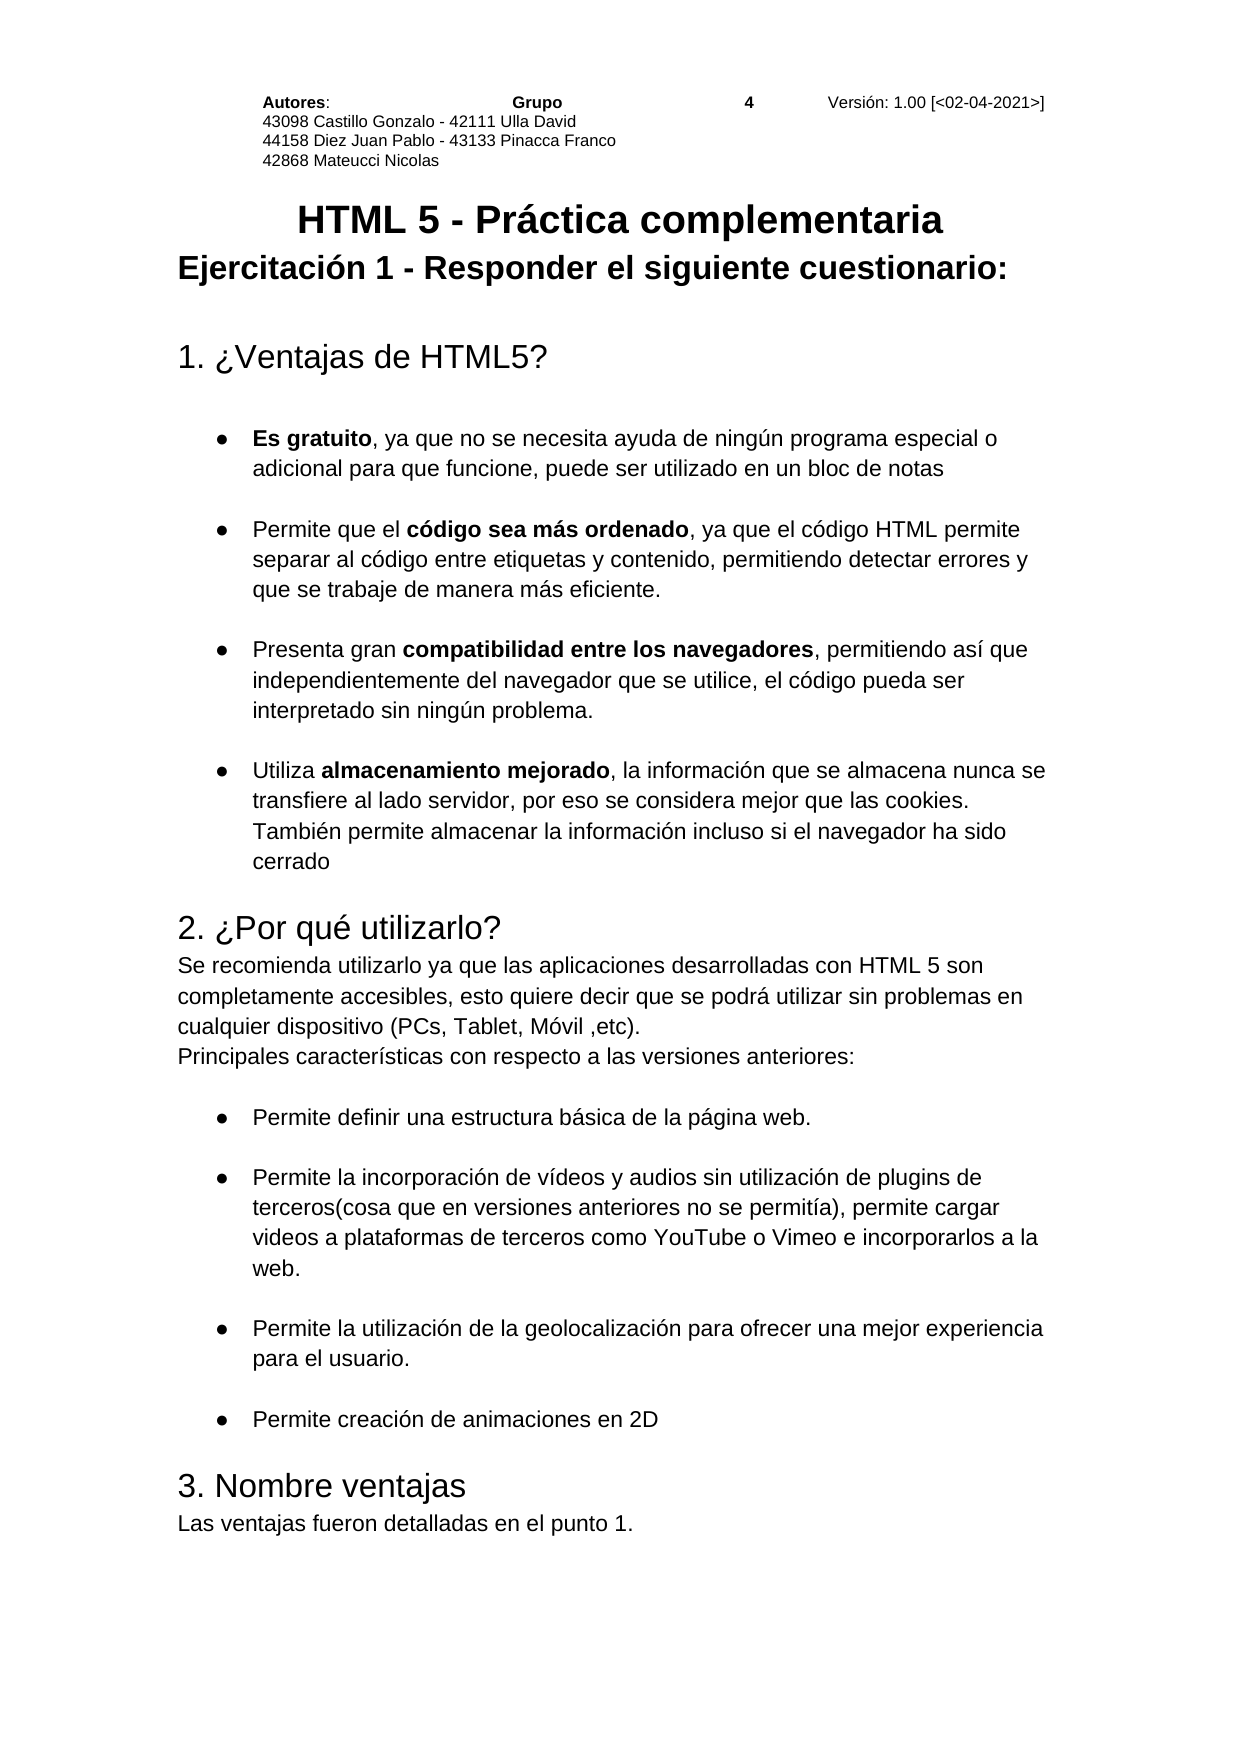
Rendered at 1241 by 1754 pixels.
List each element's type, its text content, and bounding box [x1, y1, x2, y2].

list Utiliza almacenamiento mejorado, la información que se almacena nunca se transfiere al lado servidor, por eso se considera mejor que las cookies. También permite almacenar la información incluso si el navegador ha sido cerrado [215, 757, 1063, 874]
text HTML 5 - Práctica complementaria [177, 196, 1063, 242]
list Permite la incorporación de vídeos y audios sin utilización de plugins de terceros(cosa que en versiones anteriores no se permitía), permite cargar videos a plataformas de terceros como YouTube o Vimeo e incorporarlos a la web. [215, 1164, 1063, 1311]
list Es gratuito, ya que no se necesita ayuda de ningún programa especial o adicional para que funcione, puede ser utilizado en un bloc de notas [215, 425, 1063, 512]
list Permite definir una estructura básica de la página web. [215, 1103, 1063, 1160]
text 2. ¿Por qué utilizarlo? [177, 908, 1063, 947]
text Las ventajas fueron detalladas en el punto 1. [177, 1510, 1063, 1537]
list Presenta gran compatibilidad entre los navegadores, permitiendo así que independientemente del navegador que se utilice, el código pueda ser interpretado sin ningún problema. [215, 636, 1063, 753]
text Ejercitación 1 - Responder el siguiente cuestionario: [177, 248, 1063, 287]
text Se recomienda utilizarlo ya que las aplicaciones desarrolladas con HTML 5 son completamente accesibles, esto quiere decir que se podrá utilizar sin problemas en cualquier dispositivo (PCs, Tablet, Móvil ,etc). [177, 952, 1063, 1039]
text 1. ¿Ventajas de HTML5? [177, 337, 1063, 375]
list Permite creación de animaciones en 2D [215, 1406, 1063, 1432]
list Permite que el código sea más ordenado, ya que el código HTML permite separar al código entre etiquetas y contenido, permitiendo detectar errores y que se trabaje de manera más eficiente. [215, 516, 1063, 633]
text 3. Nombre ventajas [177, 1466, 1063, 1504]
text Principales características con respecto a las versiones anteriores: [177, 1043, 1063, 1100]
list Permite la utilización de la geolocalización para ofrecer una mejor experiencia para el usuario. [215, 1315, 1063, 1402]
